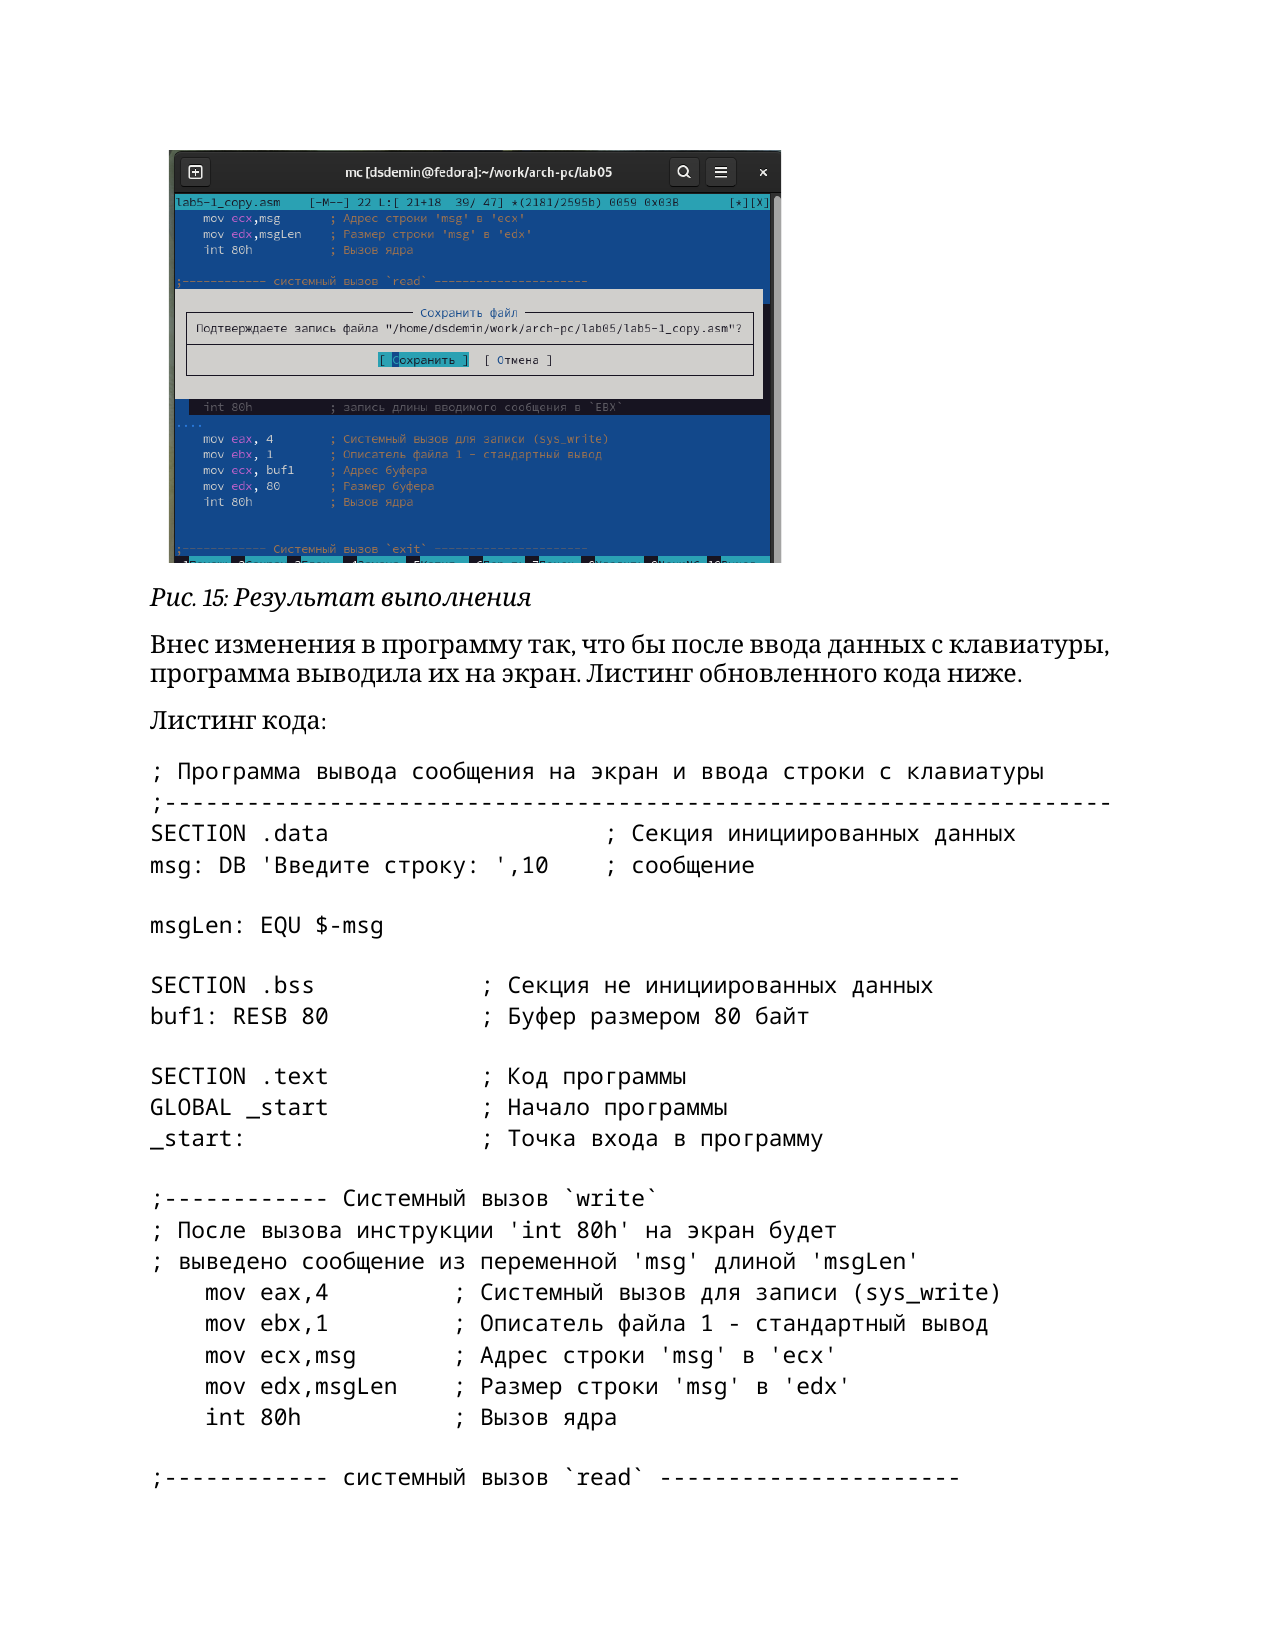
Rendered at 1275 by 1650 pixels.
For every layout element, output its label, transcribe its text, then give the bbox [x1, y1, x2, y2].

text Рис. 15: Результат выполнения [150, 583, 1125, 612]
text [150, 755, 1125, 1492]
text Листинг кода: [150, 707, 1125, 736]
text Внес изменения в программу так, что бы после ввода данных с клавиатуры, программа выводила их на экран. Листинг обновленного кода ниже. [150, 631, 1125, 688]
picture [168, 150, 782, 563]
